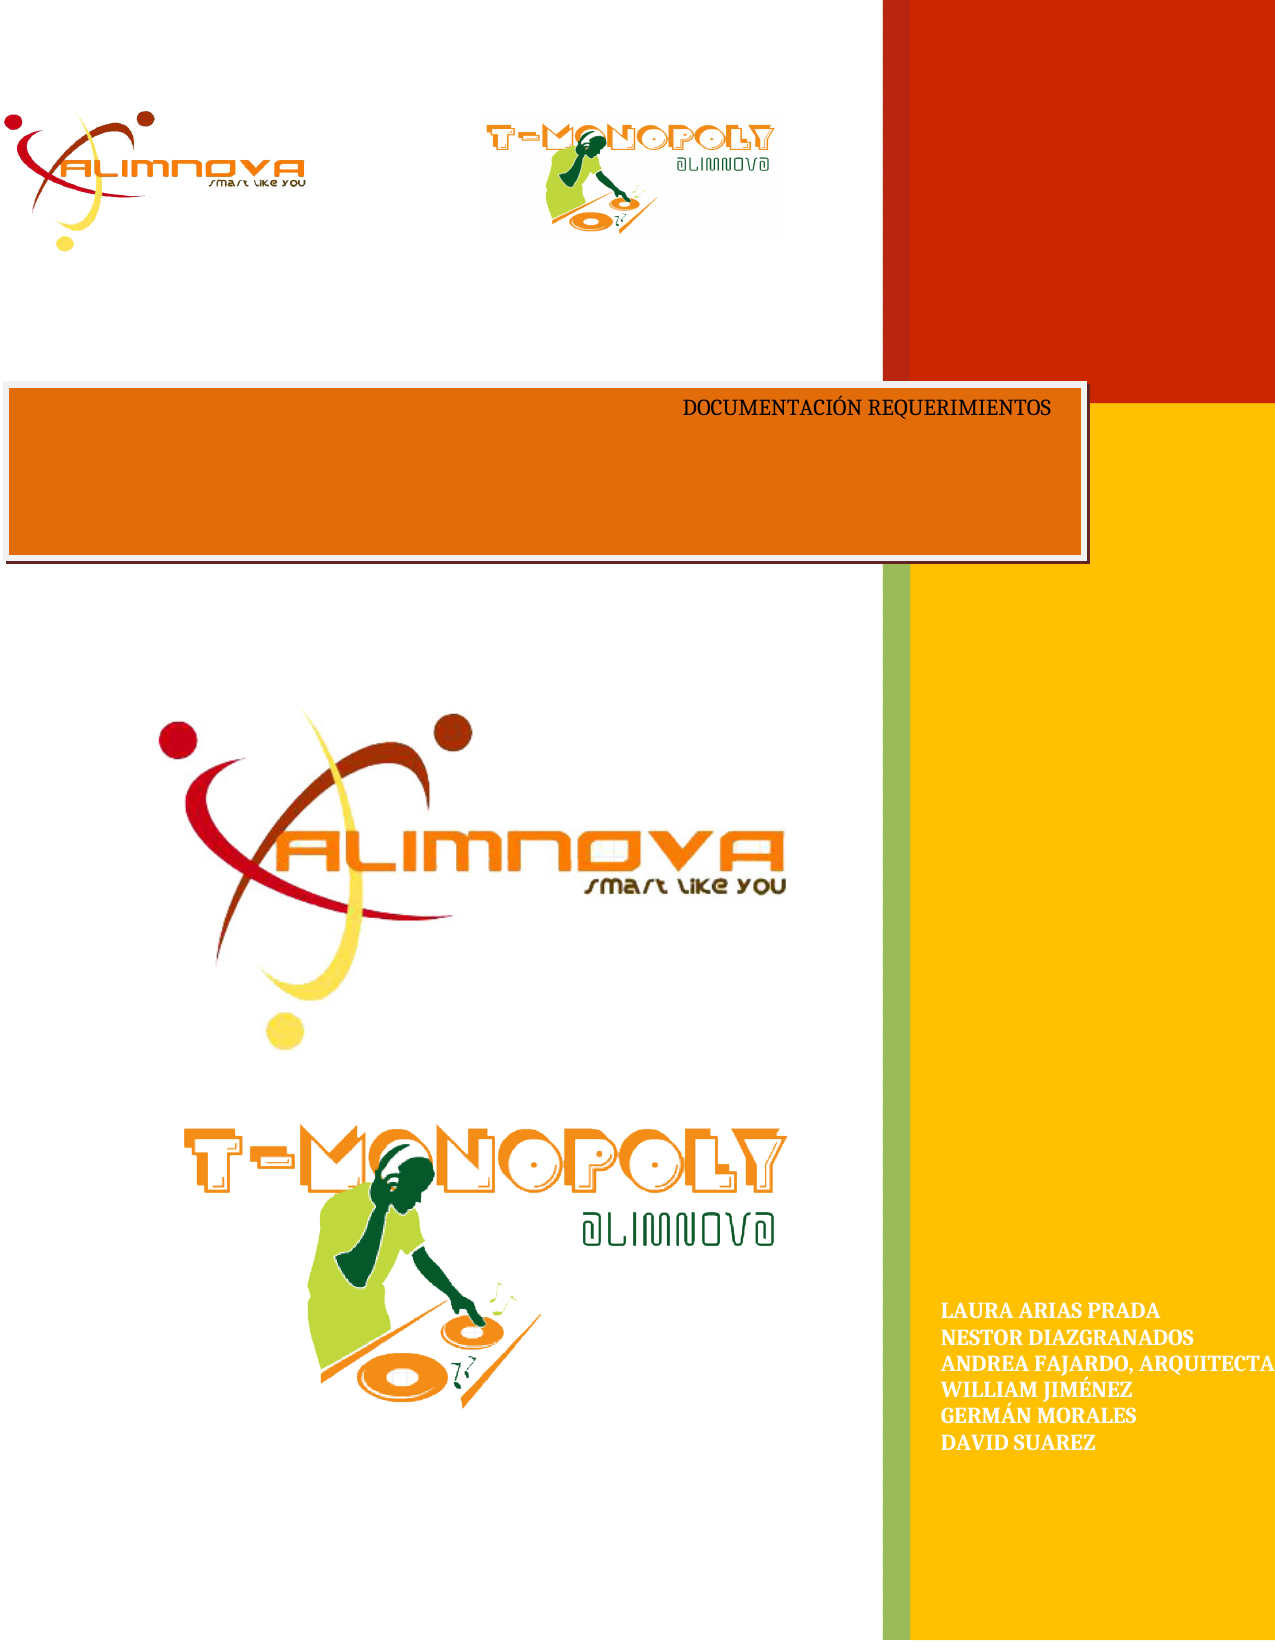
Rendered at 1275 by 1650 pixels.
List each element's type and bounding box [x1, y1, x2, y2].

picture [882, 564, 911, 1640]
picture [173, 1090, 802, 1432]
picture [0, 110, 307, 253]
picture [481, 110, 782, 243]
picture [151, 710, 789, 1053]
